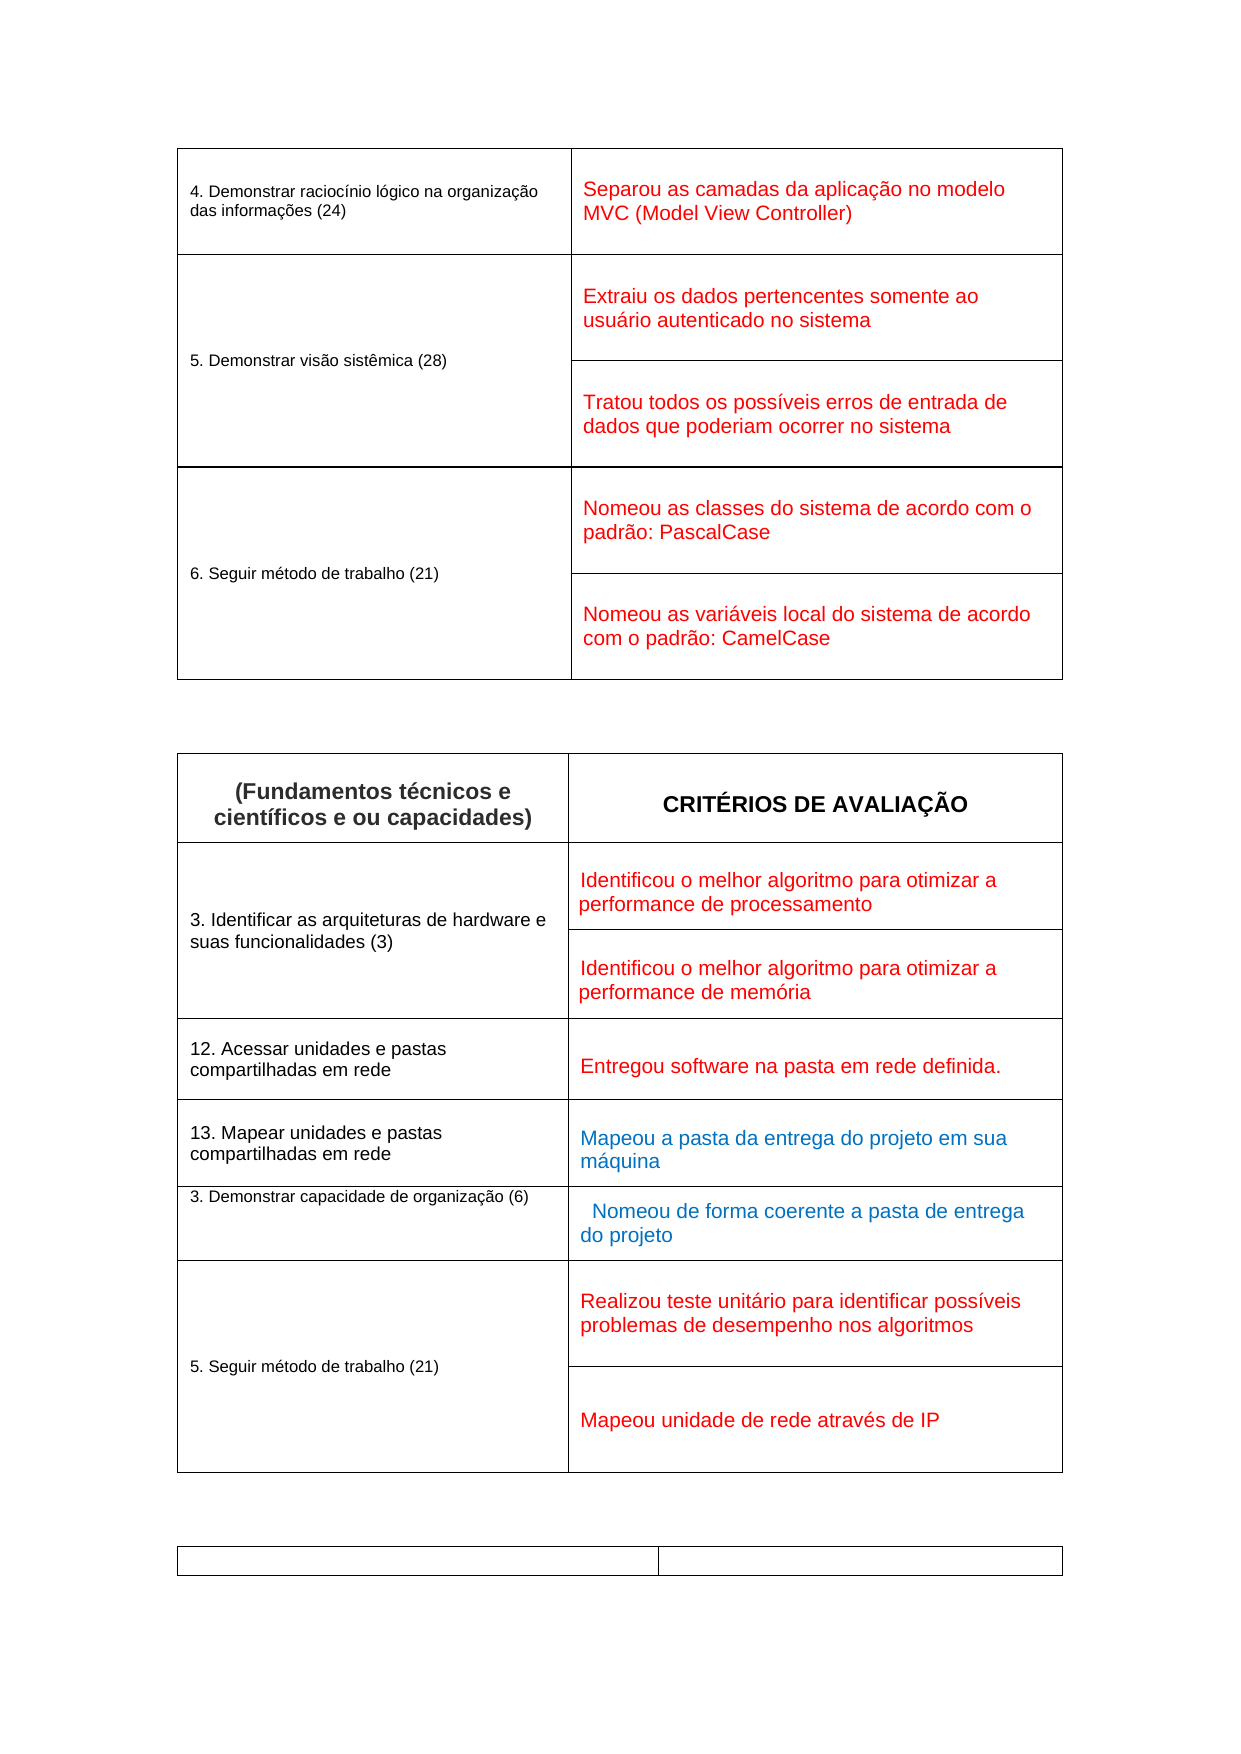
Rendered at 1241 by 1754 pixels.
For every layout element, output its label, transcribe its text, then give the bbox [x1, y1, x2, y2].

table_cell 4. Demonstrar raciocínio lógico na organização das informações (24) [178, 149, 571, 254]
table_cell Nomeou de forma coerente a pasta de entrega do projeto [569, 1187, 1062, 1260]
table_cell 5. Demonstrar visão sistêmica (28) [178, 255, 571, 466]
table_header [178, 1547, 658, 1575]
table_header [659, 1547, 1062, 1575]
table_cell Nomeou as variáveis local do sistema de acordo com o padrão: CamelCase [572, 574, 1062, 679]
table_cell Tratou todos os possíveis erros de entrada de dados que poderiam ocorrer no sistema [572, 361, 1062, 466]
table_cell Mapeou unidade de rede através de IP [569, 1367, 1062, 1472]
table_cell Separou as camadas da aplicação no modelo MVC (Model View Controller) [572, 149, 1062, 254]
table_cell 5. Seguir método de trabalho (21) [178, 1261, 568, 1472]
table_cell 3. Identificar as arquiteturas de hardware e suas funcionalidades (3) [178, 843, 568, 1018]
table_cell Extraiu os dados pertencentes somente ao usuário autenticado no sistema [572, 255, 1062, 360]
table_cell Identificou o melhor algoritmo para otimizar a performance de memória [569, 930, 1062, 1018]
table_cell 13. Mapear unidades e pastas compartilhadas em rede [178, 1100, 568, 1186]
table_header CRITÉRIOS DE AVALIAÇÃO [569, 754, 1062, 842]
table_cell 6. Seguir método de trabalho (21) [178, 468, 571, 679]
table_cell Mapeou a pasta da entrega do projeto em sua máquina [569, 1100, 1062, 1186]
table_header (Fundamentos técnicos e científicos e ou capacidades) [178, 754, 568, 842]
table_cell Realizou teste unitário para identificar possíveis problemas de desempenho nos algoritmos [569, 1261, 1062, 1366]
table_cell Identificou o melhor algoritmo para otimizar a performance de processamento [569, 843, 1062, 928]
table_cell 12. Acessar unidades e pastas compartilhadas em rede [178, 1019, 568, 1099]
table_cell 3. Demonstrar capacidade de organização (6) [178, 1187, 568, 1260]
table_cell Entregou software na pasta em rede definida. [569, 1019, 1062, 1099]
table_cell Nomeou as classes do sistema de acordo com o padrão: PascalCase [572, 468, 1062, 573]
